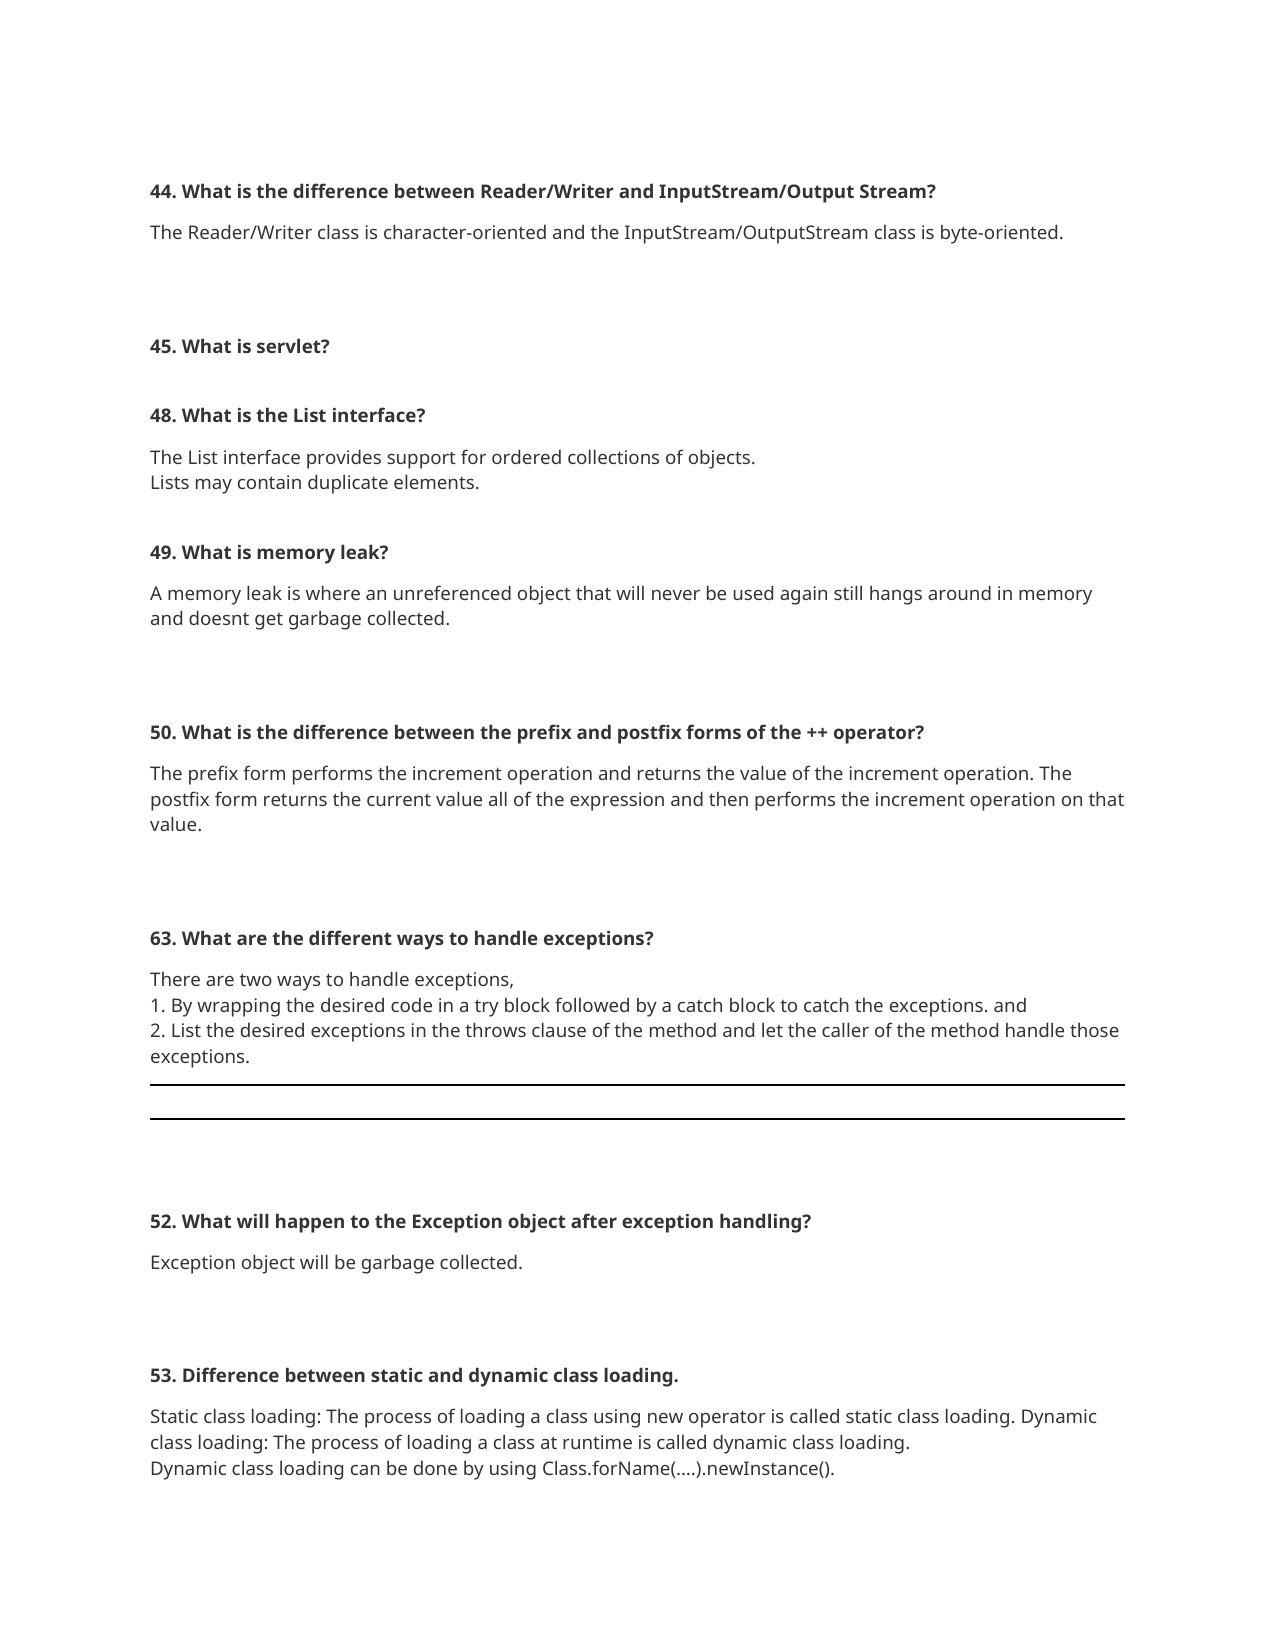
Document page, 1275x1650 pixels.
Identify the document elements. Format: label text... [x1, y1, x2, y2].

text 48. What is the List interface? [150, 374, 1125, 428]
text 49. What is memory leak? [150, 511, 1125, 564]
text The Reader/Writer class is character-oriented and the InputStream/OutputStream class is byte-oriented. [150, 219, 1125, 245]
text Exception object will be garbage collected. [150, 1249, 1125, 1274]
text 53. Difference between static and dynamic class loading. [150, 1334, 1125, 1388]
text The prefix form performs the increment operation and returns the value of the increment operation. The postfix form returns the current value all of the expression and then performs the increment operation on that value. [150, 761, 1125, 837]
text There are two ways to handle exceptions, 1. By wrapping the desired code in a try block followed by a catch block to catch the exceptions. and 2. List the desired exceptions in the throws clause of the method and let the caller of the method handle those exceptions. [150, 966, 1125, 1068]
text 45. What is servlet? [150, 305, 1125, 359]
text A memory leak is where an unreferenced object that will never be used again still hangs around in memory and doesnt get garbage collected. [150, 580, 1125, 631]
text 50. What is the difference between the prefix and postfix forms of the ++ operator? [150, 691, 1125, 745]
text 52. What will happen to the Exception object after exception handling? [150, 1179, 1125, 1233]
text Static class loading: The process of loading a class using new operator is called static class loading. Dynamic class loading: The process of loading a class at runtime is called dynamic class loading. Dynamic class loading can be done by using Class.forName(….).newInstance(). [150, 1404, 1125, 1480]
text 63. What are the different ways to handle exceptions? [150, 897, 1125, 951]
text 44. What is the difference between Reader/Writer and InputStream/Output Stream? [150, 150, 1125, 204]
text The List interface provides support for ordered collections of objects. Lists may contain duplicate elements. [150, 444, 1125, 495]
